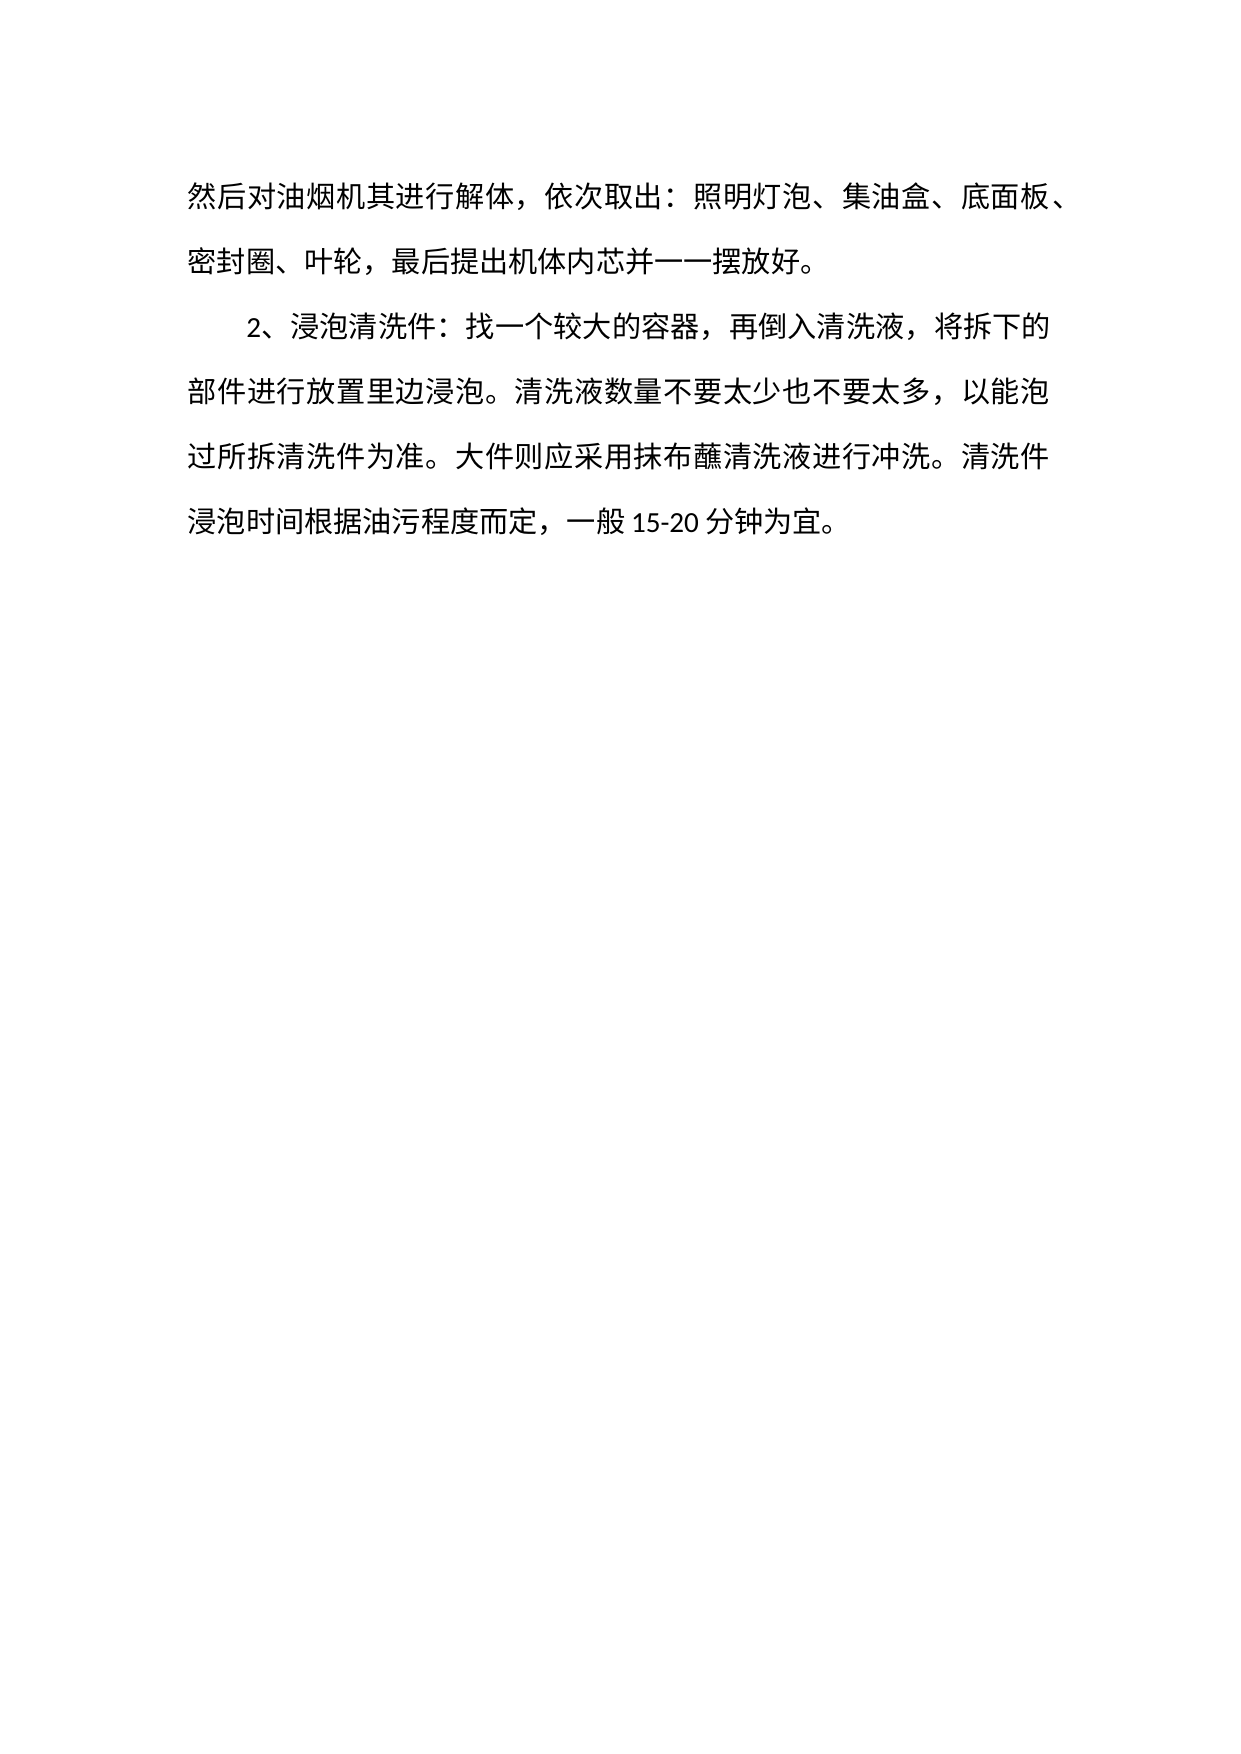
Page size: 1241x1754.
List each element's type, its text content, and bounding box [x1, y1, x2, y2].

text 2、浸泡清洗件：找一个较大的容器，再倒入清洗液，将拆下的部件进行放置里边浸泡。清洗液数量不要太少也不要太多，以能泡过所拆清洗件为准。大件则应采用抹布蘸清洗液进行冲洗。清洗件浸泡时间根据油污程度而定，一般15-20分钟为宜。 [187, 292, 1053, 552]
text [187, 162, 1053, 292]
